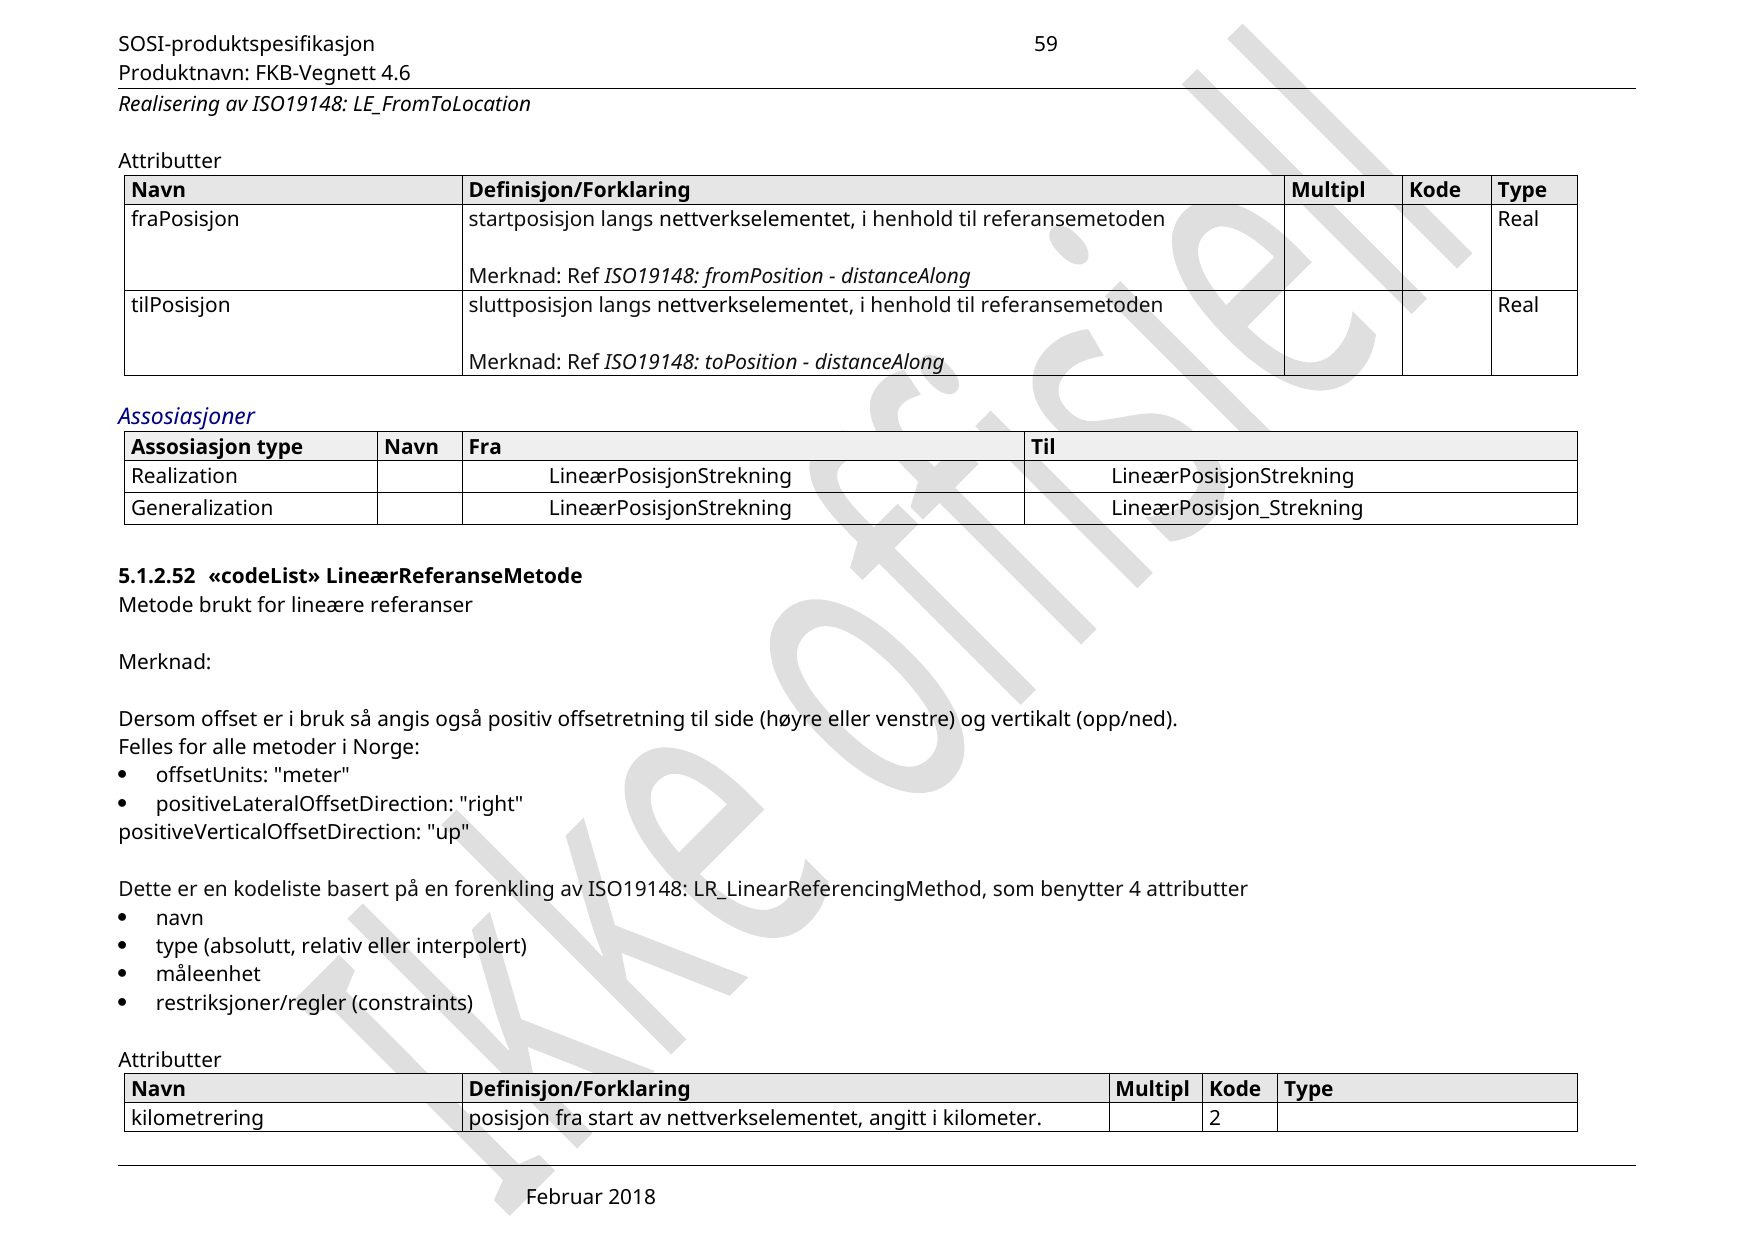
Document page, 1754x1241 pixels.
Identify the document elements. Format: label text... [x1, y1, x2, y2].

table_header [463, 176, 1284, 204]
subtitle «codeList» LineærReferanseMetode [118, 561, 1636, 590]
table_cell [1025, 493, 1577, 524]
list type (absolutt, relativ eller interpolert) [118, 931, 1636, 959]
list positiveLateralOffsetDirection: "right" [118, 789, 1636, 817]
text Realisering av ISO19148: LE_FromToLocation [118, 89, 1636, 118]
text Assosiasjoner [118, 400, 1636, 431]
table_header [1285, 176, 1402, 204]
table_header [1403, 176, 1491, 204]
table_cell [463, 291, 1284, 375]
text Attributter [118, 1045, 1636, 1073]
text Metode brukt for lineære referanser [118, 590, 1636, 618]
text Felles for alle metoder i Norge: [118, 732, 1636, 761]
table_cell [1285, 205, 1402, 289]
text Dette er en kodeliste basert på en forenkling av ISO19148: LR_LinearReferencingMethod, som benytter 4 attributter [118, 874, 1636, 903]
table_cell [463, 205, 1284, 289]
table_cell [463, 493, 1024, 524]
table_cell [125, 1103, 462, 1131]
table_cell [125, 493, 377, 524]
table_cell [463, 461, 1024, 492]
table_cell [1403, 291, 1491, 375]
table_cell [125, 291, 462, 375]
list offsetUnits: "meter" [118, 761, 1636, 789]
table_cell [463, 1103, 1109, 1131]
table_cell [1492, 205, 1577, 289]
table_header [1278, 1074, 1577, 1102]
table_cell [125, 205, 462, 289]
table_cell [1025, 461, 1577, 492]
list restriksjoner/regler (constraints) [118, 988, 1636, 1016]
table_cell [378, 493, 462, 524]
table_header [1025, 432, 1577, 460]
text positiveVerticalOffsetDirection: "up" [118, 817, 1636, 846]
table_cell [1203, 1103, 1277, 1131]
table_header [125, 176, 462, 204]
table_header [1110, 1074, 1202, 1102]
list måleenhet [118, 959, 1636, 988]
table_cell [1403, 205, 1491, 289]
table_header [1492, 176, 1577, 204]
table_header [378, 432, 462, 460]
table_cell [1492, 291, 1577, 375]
text Merknad: [118, 647, 1636, 675]
list navn [118, 903, 1636, 931]
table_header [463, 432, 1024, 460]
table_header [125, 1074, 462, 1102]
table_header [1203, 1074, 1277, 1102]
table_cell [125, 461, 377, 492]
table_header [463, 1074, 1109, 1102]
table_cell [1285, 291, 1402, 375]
text Attributter [118, 146, 1636, 175]
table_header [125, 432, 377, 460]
text Dersom offset er i bruk så angis også positiv offsetretning til side (høyre eller venstre) og vertikalt (opp/ned). [118, 704, 1636, 732]
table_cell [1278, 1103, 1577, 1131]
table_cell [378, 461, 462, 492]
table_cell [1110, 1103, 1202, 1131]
